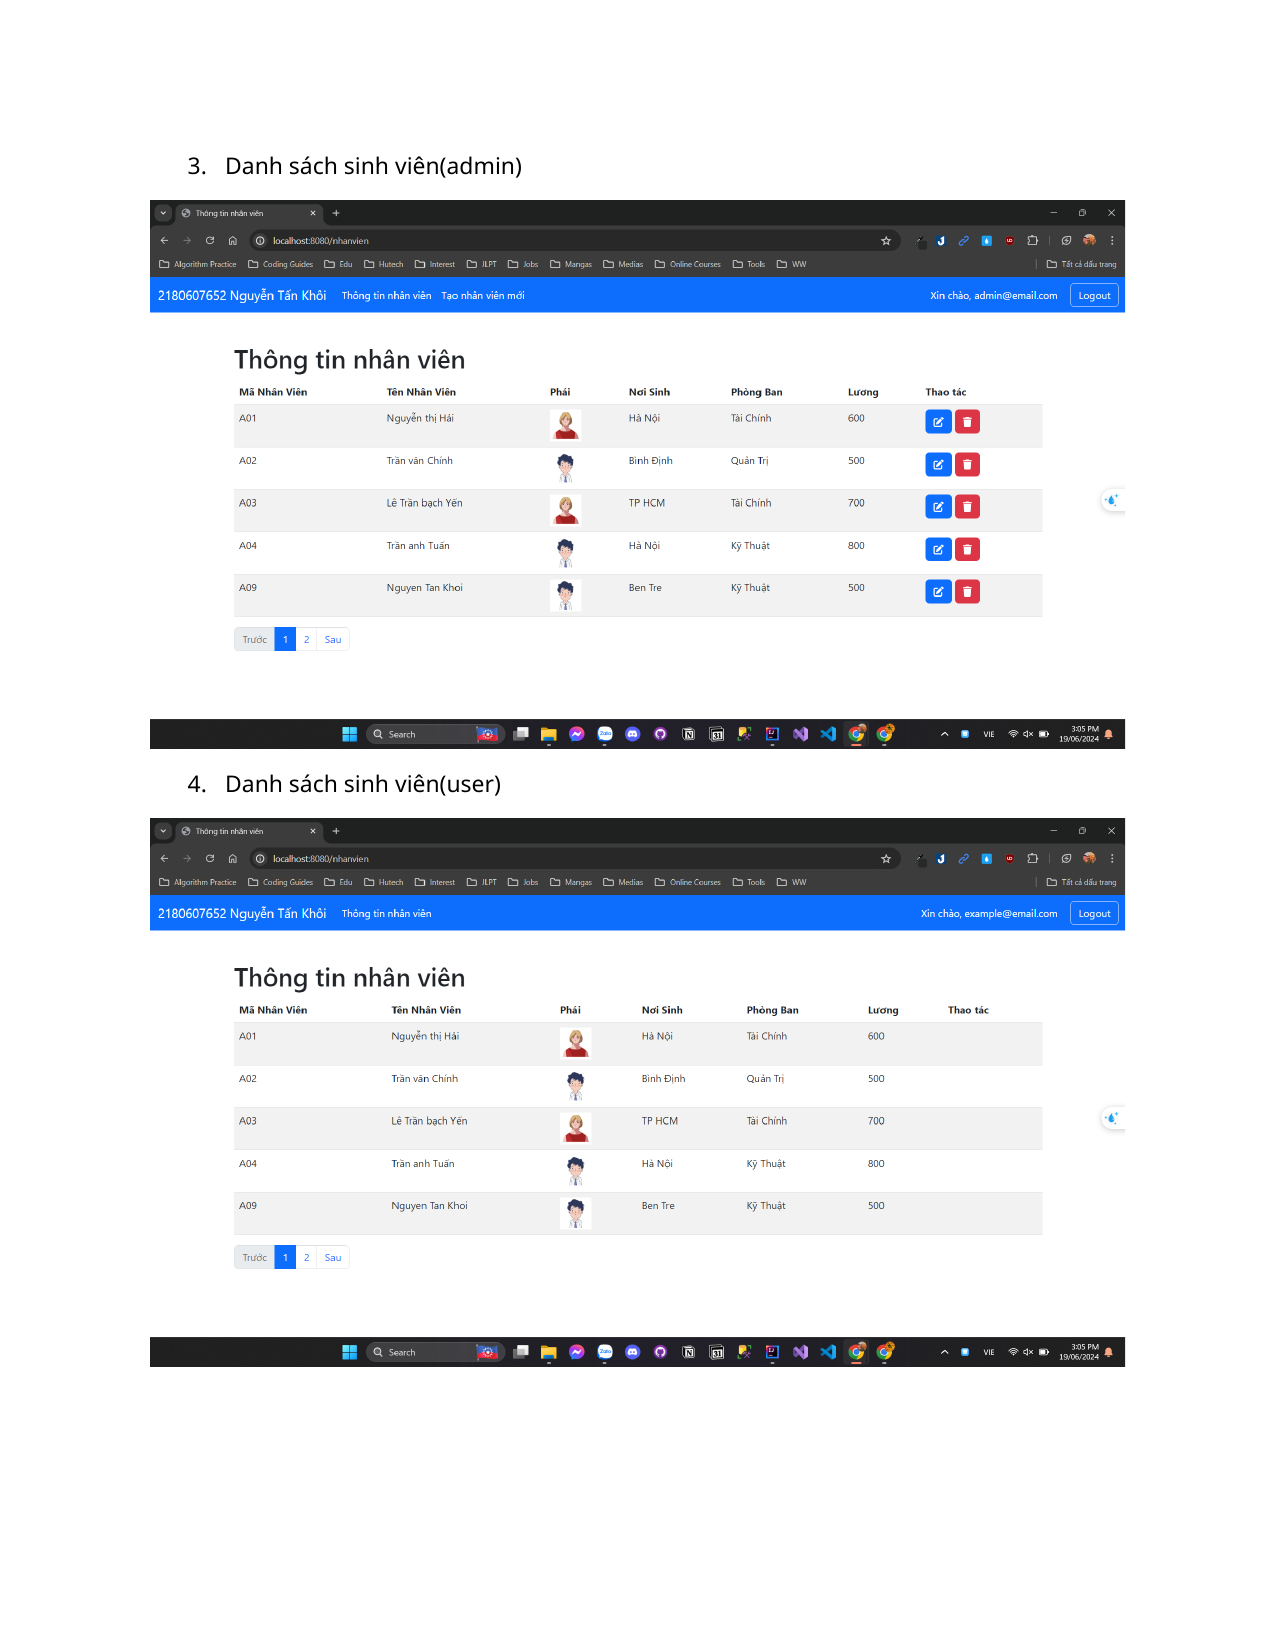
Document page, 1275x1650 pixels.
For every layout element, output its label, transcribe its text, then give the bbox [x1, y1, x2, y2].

picture [150, 200, 1125, 749]
list Danh sách sinh viên(admin) [187, 150, 1125, 181]
list Danh sách sinh viên(user) [187, 768, 1125, 799]
picture [150, 818, 1125, 1367]
